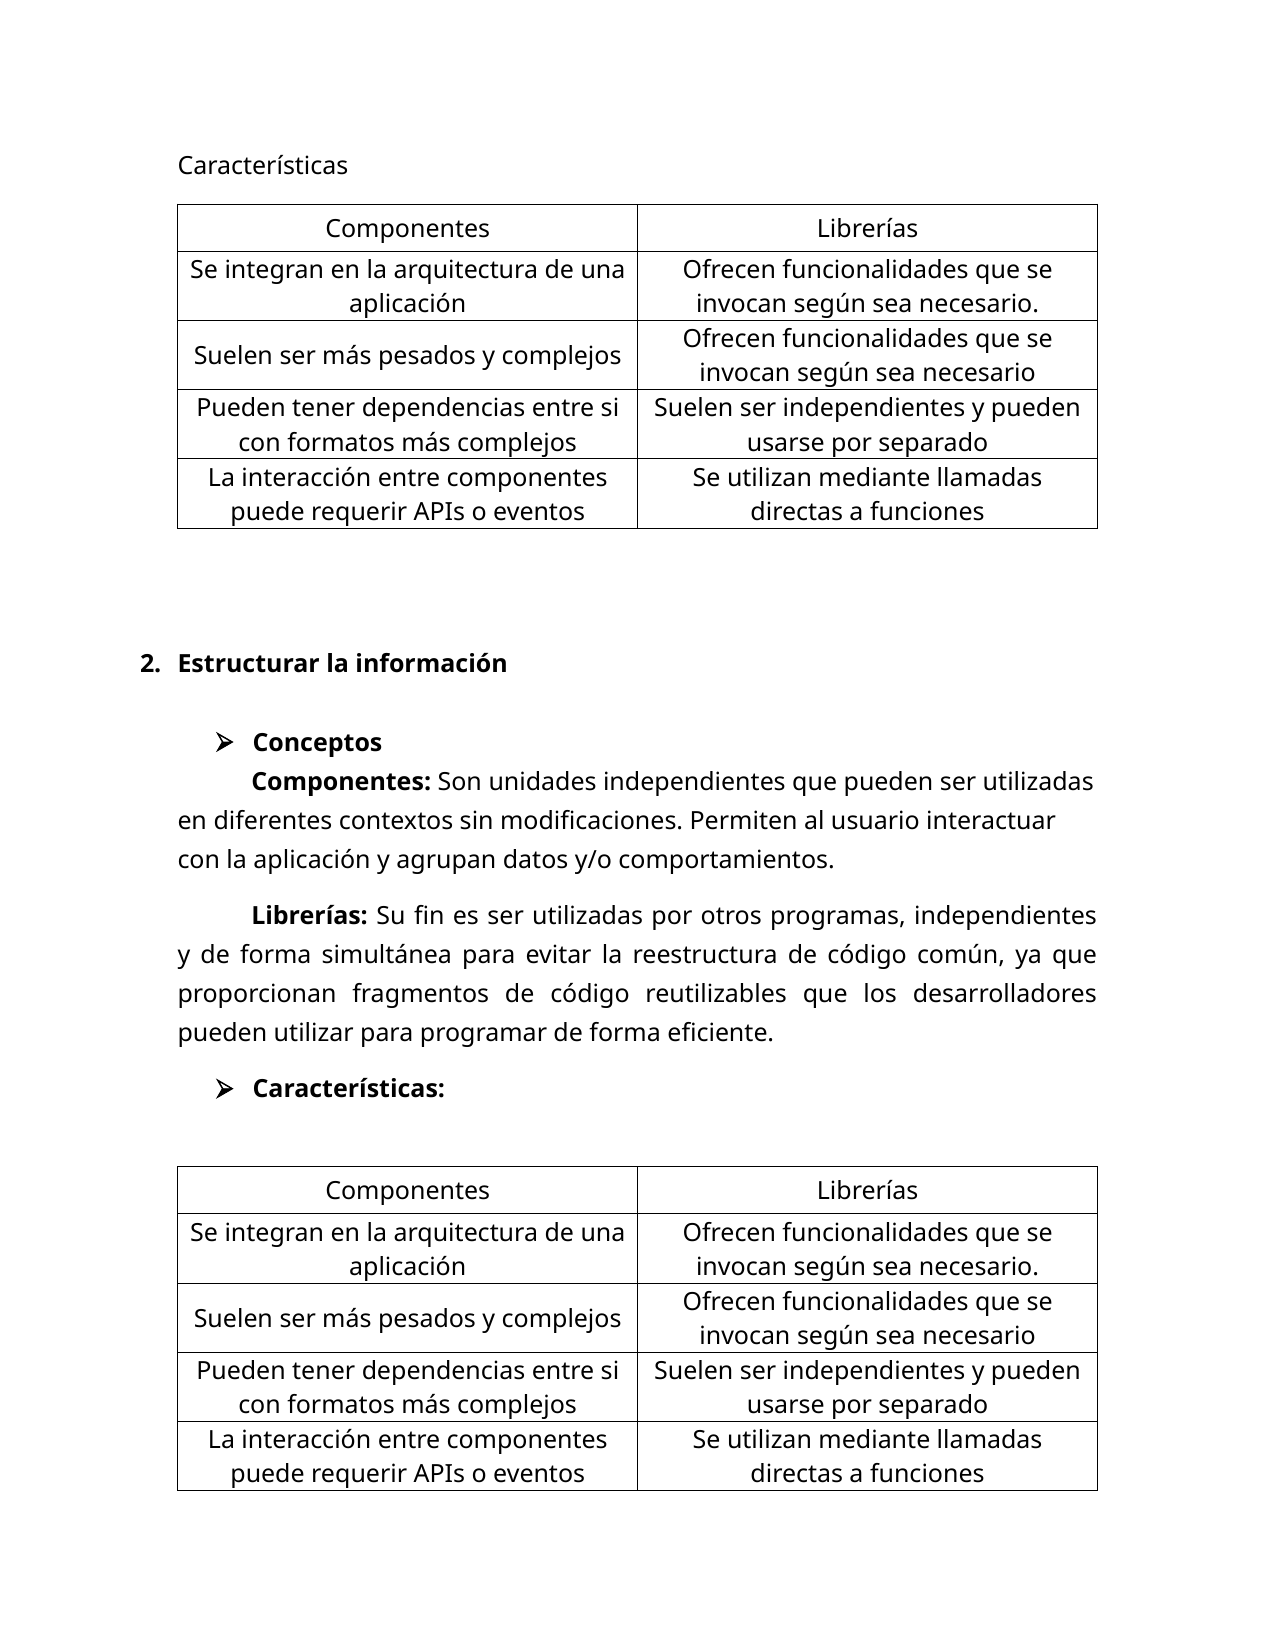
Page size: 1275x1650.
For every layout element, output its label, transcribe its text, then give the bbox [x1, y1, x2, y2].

table_cell Ofrecen funcionalidades que se invocan según sea necesario. [638, 1214, 1097, 1282]
table_cell Se integran en la arquitectura de una aplicación [178, 1214, 637, 1282]
table_cell La interacción entre componentes puede requerir APIs o eventos [178, 459, 637, 527]
table_cell Suelen ser más pesados y complejos [178, 321, 637, 389]
table_cell Suelen ser más pesados y complejos [178, 1284, 637, 1352]
table_cell Pueden tener dependencias entre si con formatos más complejos [178, 1353, 637, 1421]
list Características: [215, 1071, 1098, 1105]
table_header Librerías [638, 1167, 1097, 1213]
table_cell Se utilizan mediante llamadas directas a funciones [638, 459, 1097, 527]
table_cell Suelen ser independientes y pueden usarse por separado [638, 1353, 1097, 1421]
text Características [177, 148, 1098, 182]
table_header Librerías [638, 205, 1097, 251]
table_cell Pueden tener dependencias entre si con formatos más complejos [178, 390, 637, 458]
table_cell Se integran en la arquitectura de una aplicación [178, 252, 637, 320]
table_cell Ofrecen funcionalidades que se invocan según sea necesario. [638, 252, 1097, 320]
list Componentes: Son unidades independientes que pueden ser utilizadas en diferentes contextos sin modificaciones. Permiten al usuario interactuar con la aplicación y agrupan datos y/o comportamientos. [177, 763, 1098, 876]
list Estructurar la información [140, 646, 1098, 680]
table_header Componentes [178, 205, 637, 251]
table_cell Suelen ser independientes y pueden usarse por separado [638, 390, 1097, 458]
table_cell Ofrecen funcionalidades que se invocan según sea necesario [638, 1284, 1097, 1352]
table_cell Se utilizan mediante llamadas directas a funciones [638, 1422, 1097, 1490]
list Conceptos [215, 724, 1098, 758]
table_cell La interacción entre componentes puede requerir APIs o eventos [178, 1422, 637, 1490]
table_cell Ofrecen funcionalidades que se invocan según sea necesario [638, 321, 1097, 389]
table_header Componentes [178, 1167, 637, 1213]
text Librerías: Su fin es ser utilizadas por otros programas, independientes y de forma simultánea para evitar la reestructura de código común, ya que proporcionan fragmentos de código reutilizables que los desarrolladores pueden utilizar para programar de forma eficiente. [177, 898, 1098, 1049]
